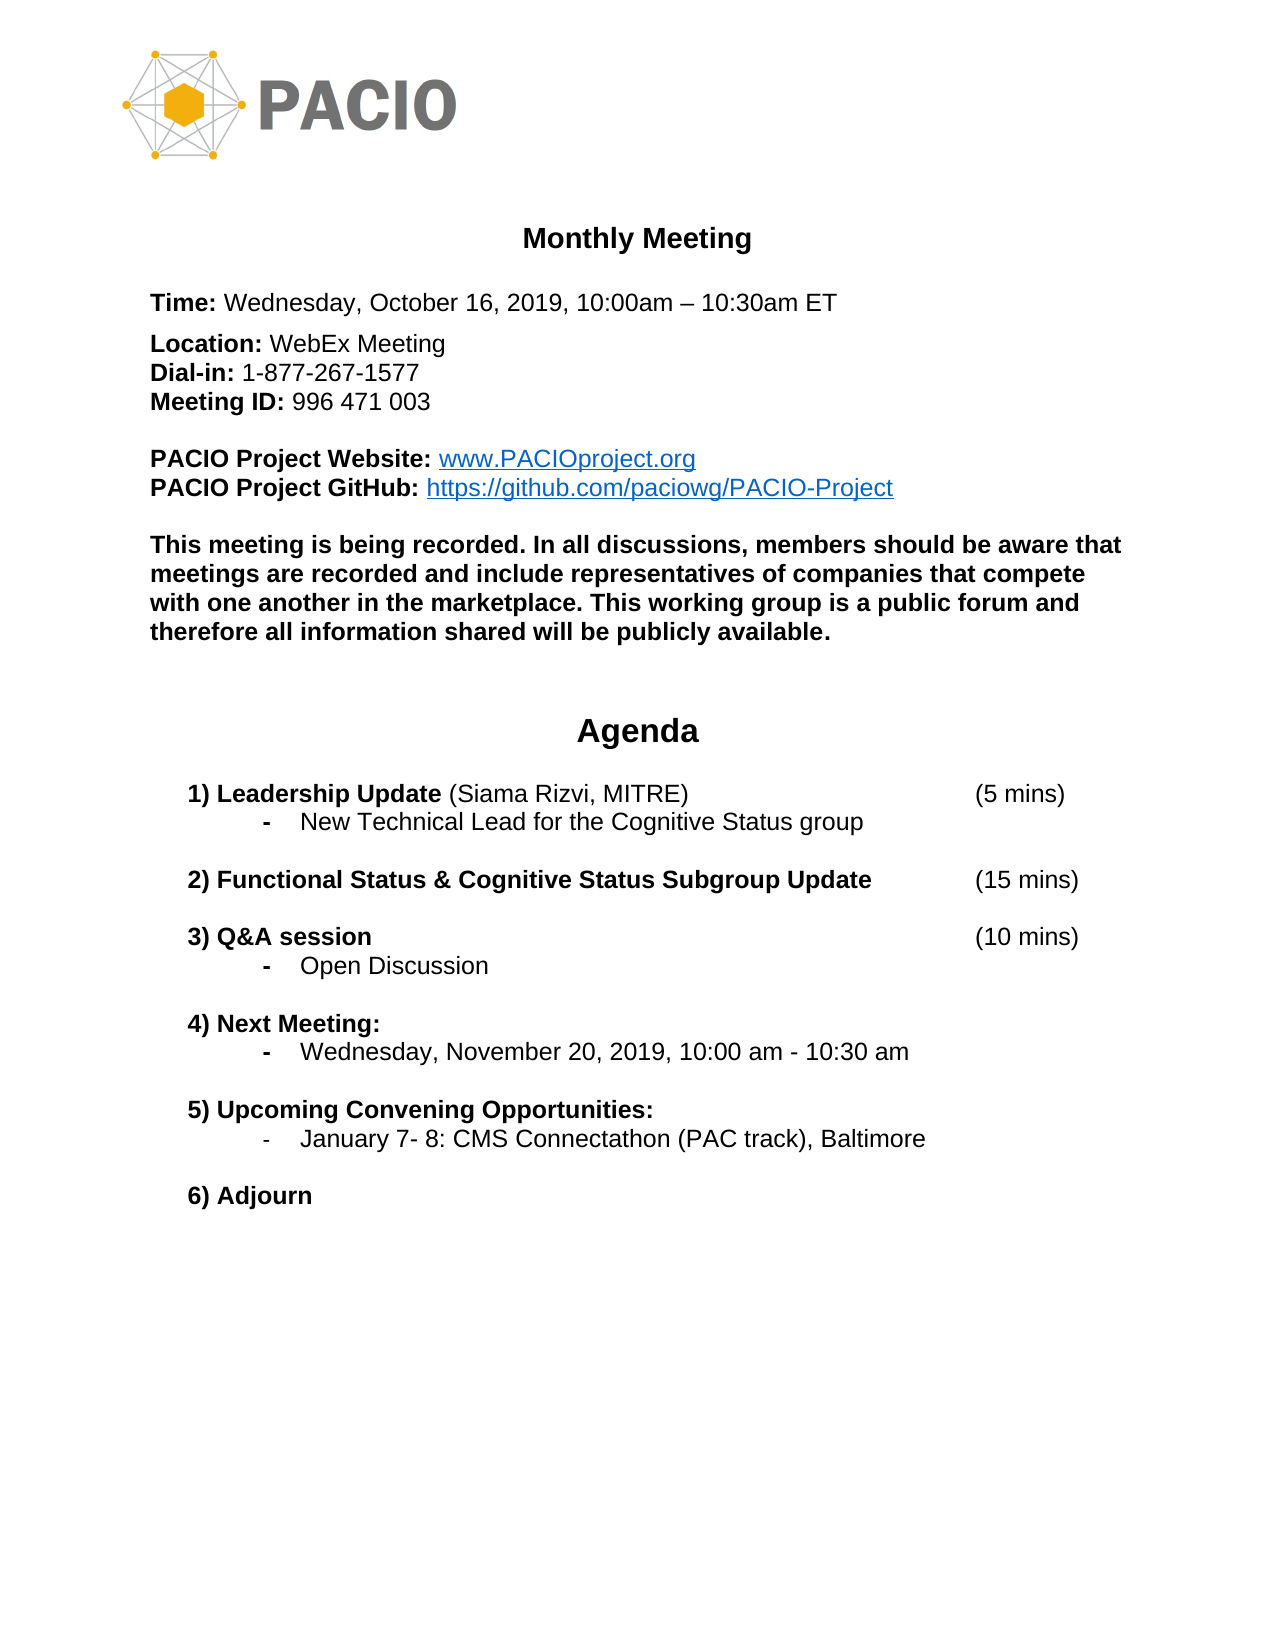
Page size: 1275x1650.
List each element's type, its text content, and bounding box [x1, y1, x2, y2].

text Dial-in: 1-877-267-1577 [150, 358, 1125, 386]
text Location: WebEx Meeting [150, 329, 1125, 358]
list New Technical Lead for the Cognitive Status group [262, 807, 1125, 836]
text This meeting is being recorded. In all discussions, members should be aware that meetings are recorded and include representatives of companies that compete with one another in the marketplace. This working group is a public forum and therefore all information shared will be publicly available. [150, 530, 1125, 645]
list Leadership Update (Siama Rizvi, MITRE) (5 mins) [187, 779, 1125, 807]
text PACIO Project GitHub: https://github.com/paciowg/PACIO-Project [150, 473, 1125, 501]
list Functional Status & Cognitive Status Subgroup Update (15 mins) [187, 865, 1125, 894]
list January 7- 8: CMS Connectathon (PAC track), Baltimore [262, 1124, 1125, 1152]
subtitle Time: Wednesday, October 16, 2019, 10:00am – 10:30am ET [150, 288, 1125, 316]
subtitle Monthly Meeting [150, 221, 1125, 254]
list Open Discussion [262, 951, 1125, 980]
list Upcoming Convening Opportunities: [187, 1095, 1125, 1124]
subtitle Agenda [150, 711, 1125, 750]
list Q&A session (10 mins) [187, 922, 1125, 951]
list Wednesday, November 20, 2019, 10:00 am - 10:30 am [262, 1037, 1125, 1066]
text Meeting ID: 996 471 003 [150, 386, 1125, 415]
list Next Meeting: [187, 1009, 1125, 1037]
text PACIO Project Website: www.PACIOproject.org [150, 444, 1125, 473]
picture [114, 27, 464, 180]
list Adjourn [187, 1181, 1125, 1210]
